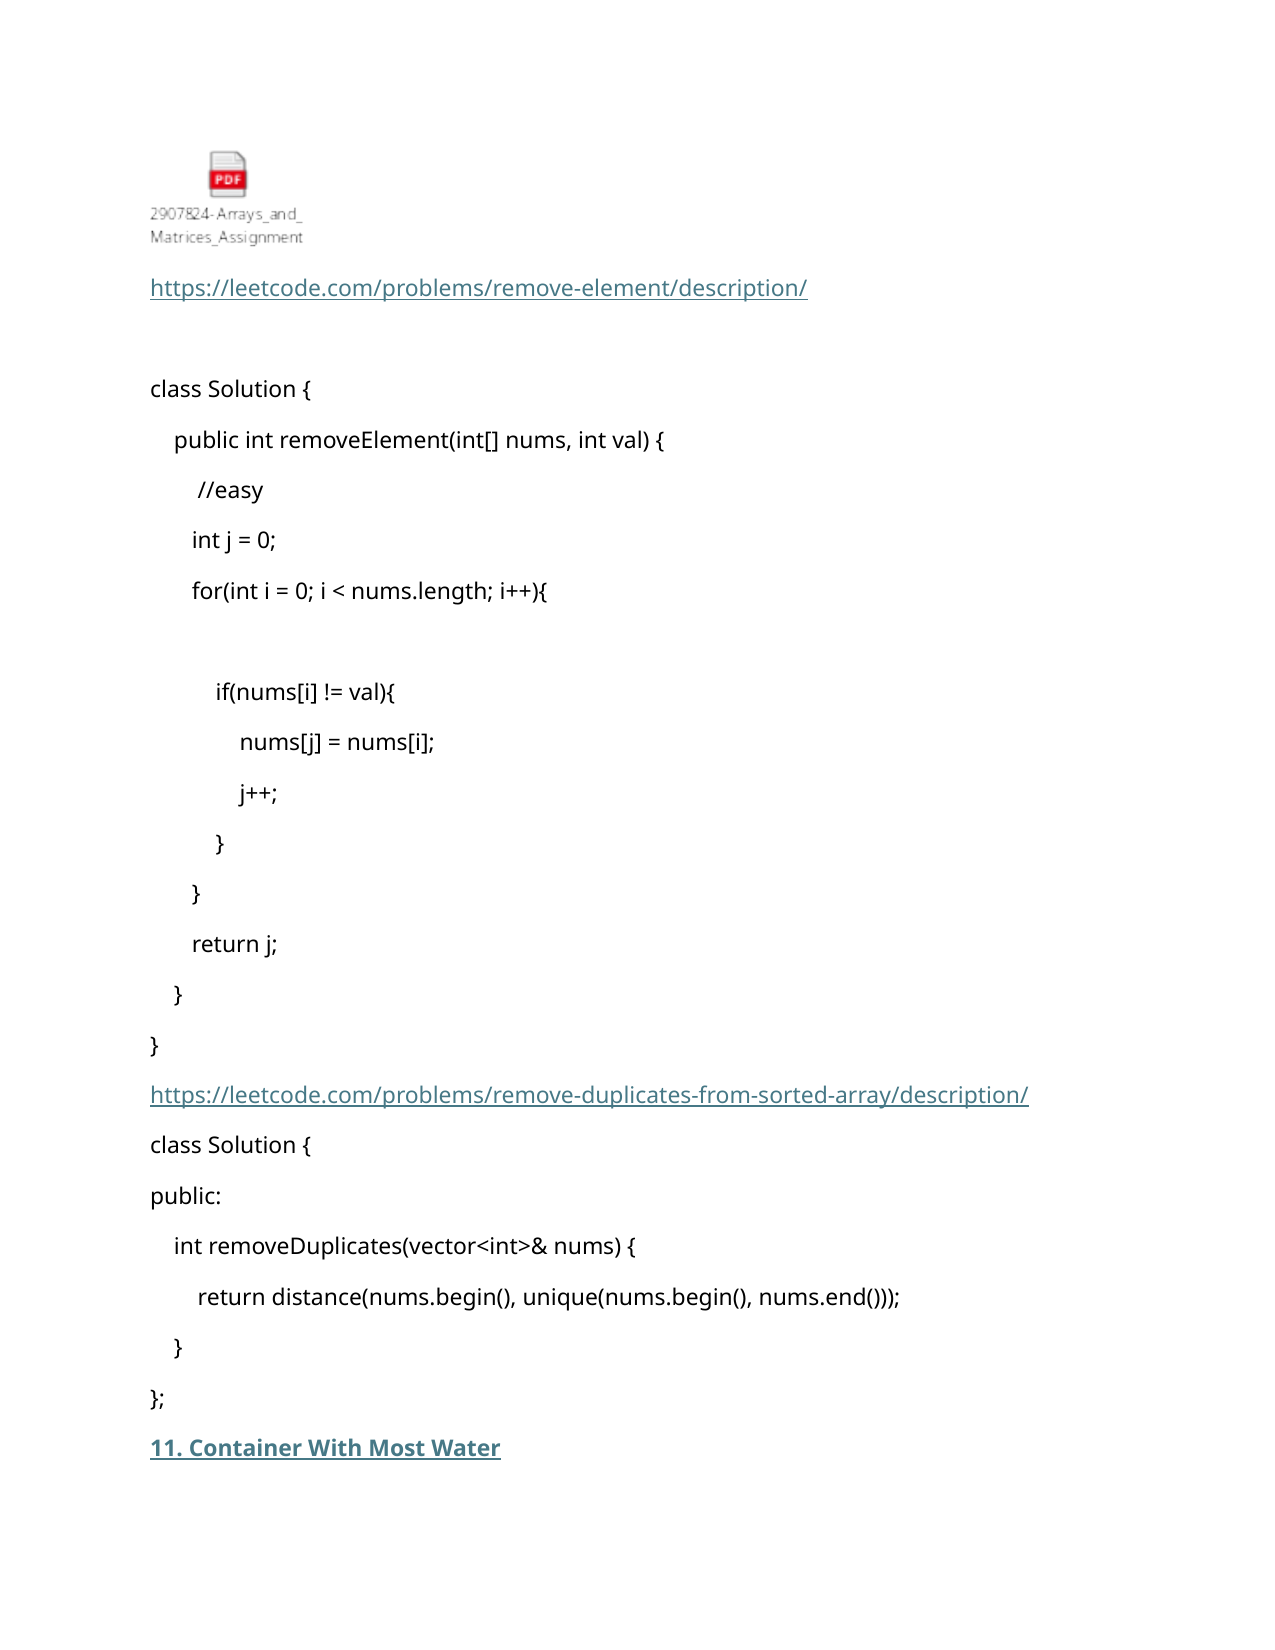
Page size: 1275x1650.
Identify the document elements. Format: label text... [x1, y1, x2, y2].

text class Solution { [150, 373, 1125, 404]
text https://leetcode.com/problems/remove-element/description/ [150, 272, 1125, 303]
text public int removeElement(int[] nums, int val) { [150, 423, 1125, 455]
text https://leetcode.com/problems/remove-duplicates-from-sorted-array/description/ [150, 1079, 1125, 1110]
text } [150, 1331, 1125, 1362]
text return distance(nums.begin(), unique(nums.begin(), nums.end())); [150, 1281, 1125, 1312]
text } [150, 877, 1125, 908]
text for(int i = 0; i < nums.length; i++){ [150, 575, 1125, 606]
text class Solution { [150, 1129, 1125, 1161]
text int j = 0; [150, 524, 1125, 556]
text } [150, 978, 1125, 1009]
text int removeDuplicates(vector<int>& nums) { [150, 1230, 1125, 1261]
text } [150, 827, 1125, 858]
text public: [150, 1180, 1125, 1211]
text nums[j] = nums[i]; [150, 726, 1125, 757]
text if(nums[i] != val){ [150, 676, 1125, 707]
text 11. Container With Most Water [150, 1432, 1125, 1463]
text }; [150, 1381, 1125, 1413]
text } [150, 1028, 1125, 1060]
text return j; [150, 928, 1125, 959]
text j++; [150, 776, 1125, 808]
text //easy [150, 474, 1125, 505]
